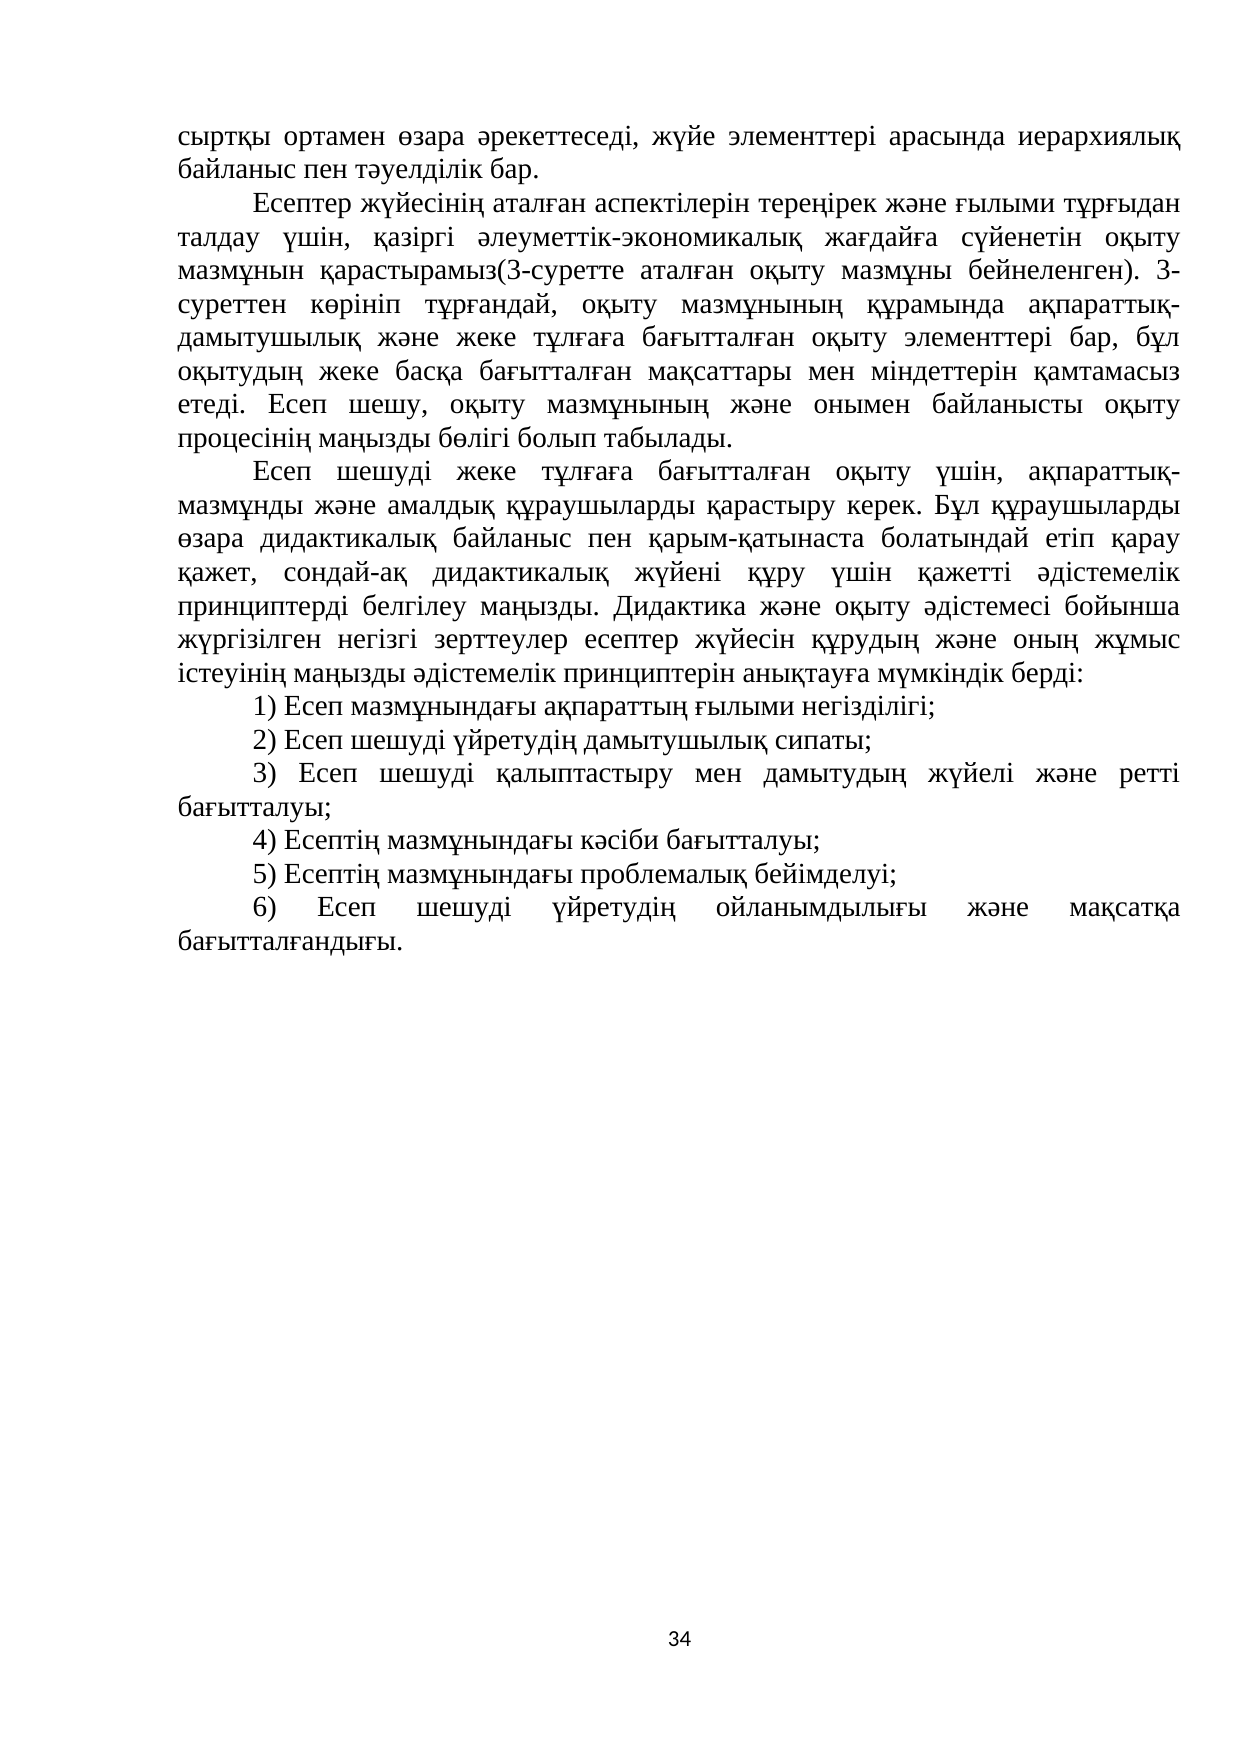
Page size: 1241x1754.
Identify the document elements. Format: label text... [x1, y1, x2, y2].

text 4) Есептің мазмұнындағы кәсіби бағытталуы; [177, 822, 1181, 856]
text Есептер жүйесінің аталған аспектілерін тереңірек және ғылыми тұрғыдан талдау үшін, қазіргі әлеуметтік-экономикалық жағдайға сүйенетін оқыту мазмұнын қарастырамыз(3-суретте аталған оқыту мазмұны бейнеленген). 3-суреттен көрініп тұрғандай, оқыту мазмұнының құрамында ақпараттық-дамытушылық және жеке тұлғаға бағытталған оқыту элементтері бар, бұл оқытудың жеке басқа бағытталған мақсаттары мен міндеттерін қамтамасыз етеді. Есеп шешу, оқыту мазмұнының және онымен байланысты оқыту процесінің маңызды бөлігі болып табылады. [177, 185, 1181, 453]
text 1) Есеп мазмұнындағы ақпараттың ғылыми негізділігі; [177, 688, 1181, 722]
text 6) Есеп шешуді үйретудің ойланымдылығы және мақсатқа бағытталғандығы. [177, 889, 1181, 957]
text 2) Есеп шешуді үйретудің дамытушылық сипаты; [177, 722, 1181, 755]
text 5) Есептің мазмұнындағы проблемалық бейімделуі; [177, 856, 1181, 889]
text Есеп шешуді жеке тұлғаға бағытталған оқыту үшін, ақпараттық-мазмұнды және амалдық құраушыларды қарастыру керек. Бұл құраушыларды өзара дидактикалық байланыс пен қарым-қатынаста болатындай етіп қарау қажет, сондай-ақ дидактикалық жүйені құру үшін қажетті әдістемелік принциптерді белгілеу маңызды. Дидактика және оқыту әдістемесі бойынша жүргізілген негізгі зерттеулер есептер жүйесін құрудың және оның жұмыс істеуінің маңызды әдістемелік принциптерін анықтауға мүмкіндік берді: [177, 453, 1181, 688]
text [177, 118, 1181, 185]
text 3) Есеп шешуді қалыптастыру мен дамытудың жүйелі және ретті бағытталуы; [177, 755, 1181, 822]
